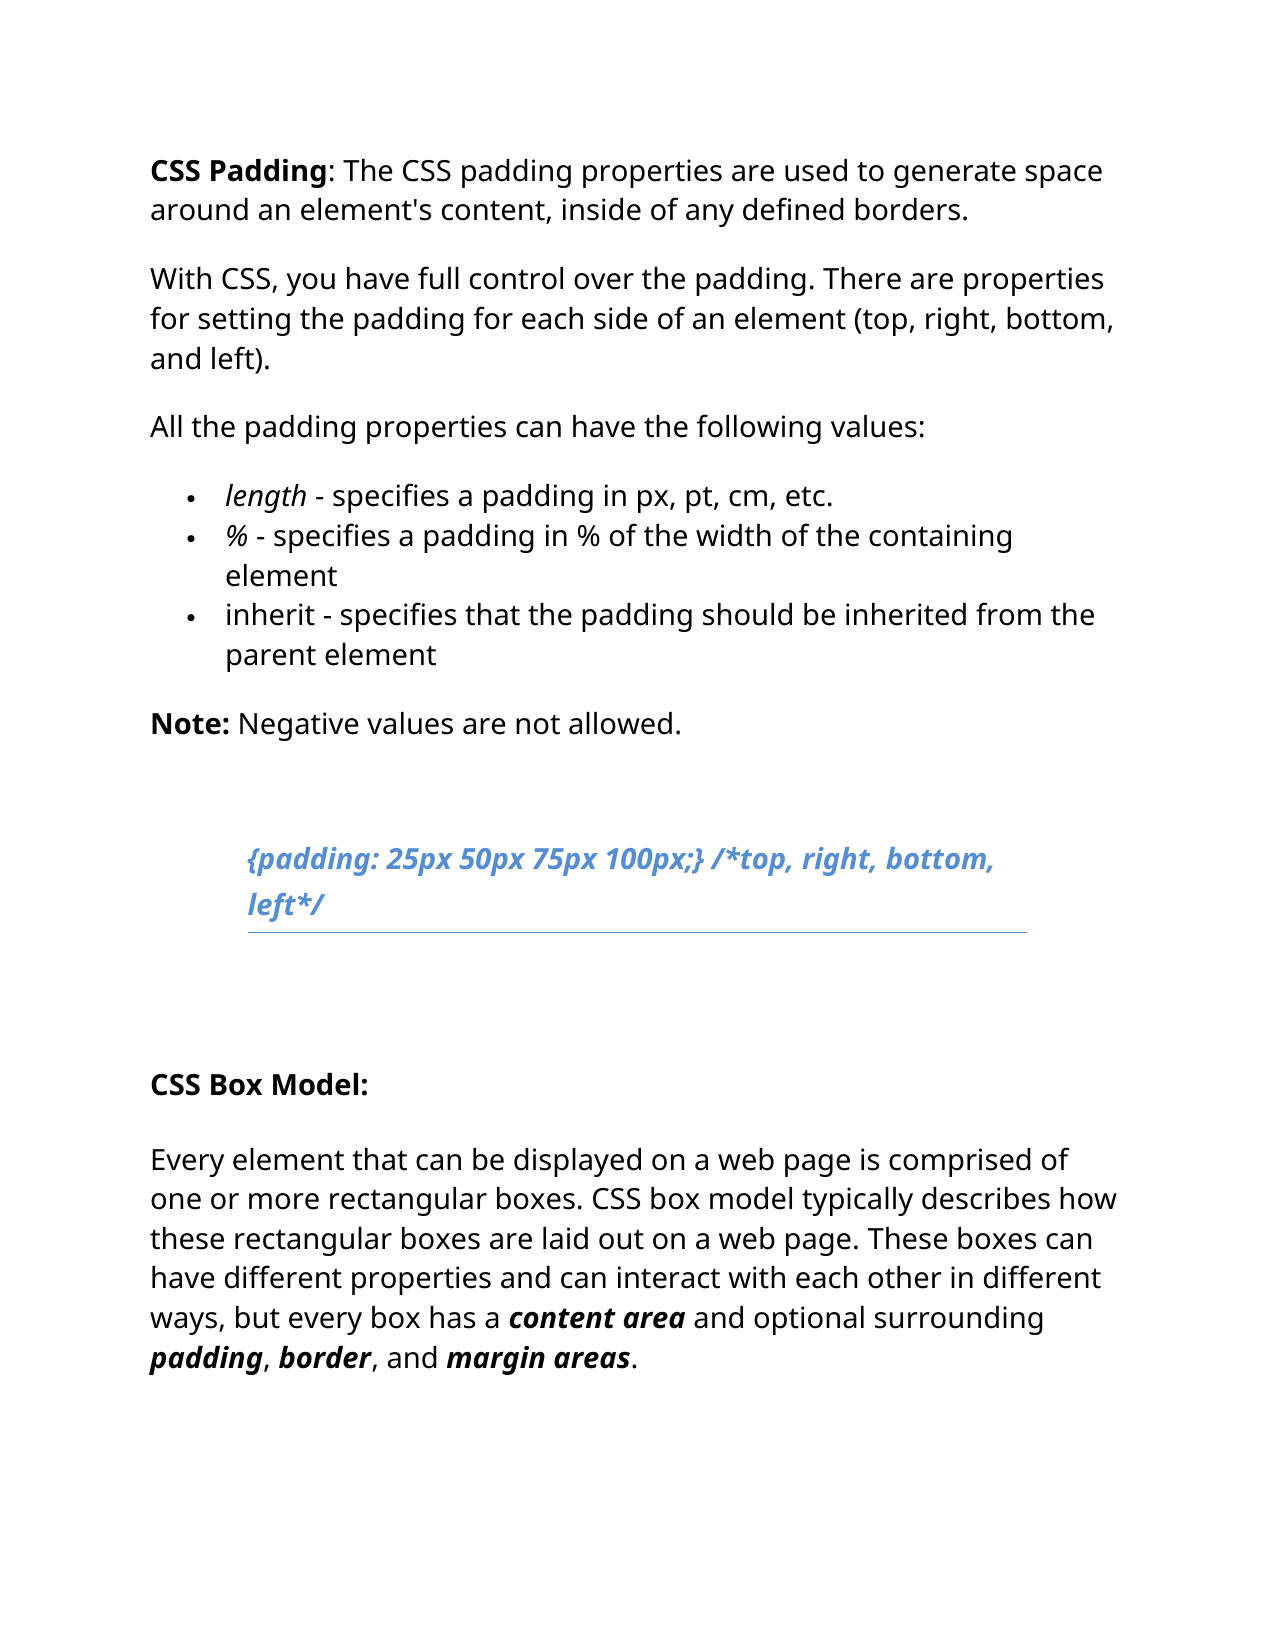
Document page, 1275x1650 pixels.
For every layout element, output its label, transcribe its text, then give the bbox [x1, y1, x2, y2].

subtitle CSS Padding: The CSS padding properties are used to generate space around an element's content, inside of any defined borders. [150, 150, 1125, 229]
text All the padding properties can have the following values: [150, 407, 1125, 446]
text Every element that can be displayed on a web page is comprised of one or more rectangular boxes. CSS box model typically describes how these rectangular boxes are laid out on a web page. These boxes can have different properties and can interact with each other in different ways, but every box has a content area and optional surrounding padding, border, and margin areas. [150, 1139, 1125, 1377]
subtitle CSS Box Model: [150, 1064, 1125, 1104]
list length - specifies a padding in px, pt, cm, etc. [187, 476, 1125, 515]
text Note: Negative values are not allowed. [150, 703, 1125, 743]
list inherit - specifies that the padding should be inherited from the parent element [187, 595, 1125, 674]
list % - specifies a padding in % of the width of the containing element [187, 515, 1125, 595]
text With CSS, you have full control over the padding. There are properties for setting the padding for each side of an element (top, right, bottom, and left). [150, 258, 1125, 378]
text {padding: 25px 50px 75px 100px;} /*top, right, bottom, left*/ [247, 838, 1027, 933]
